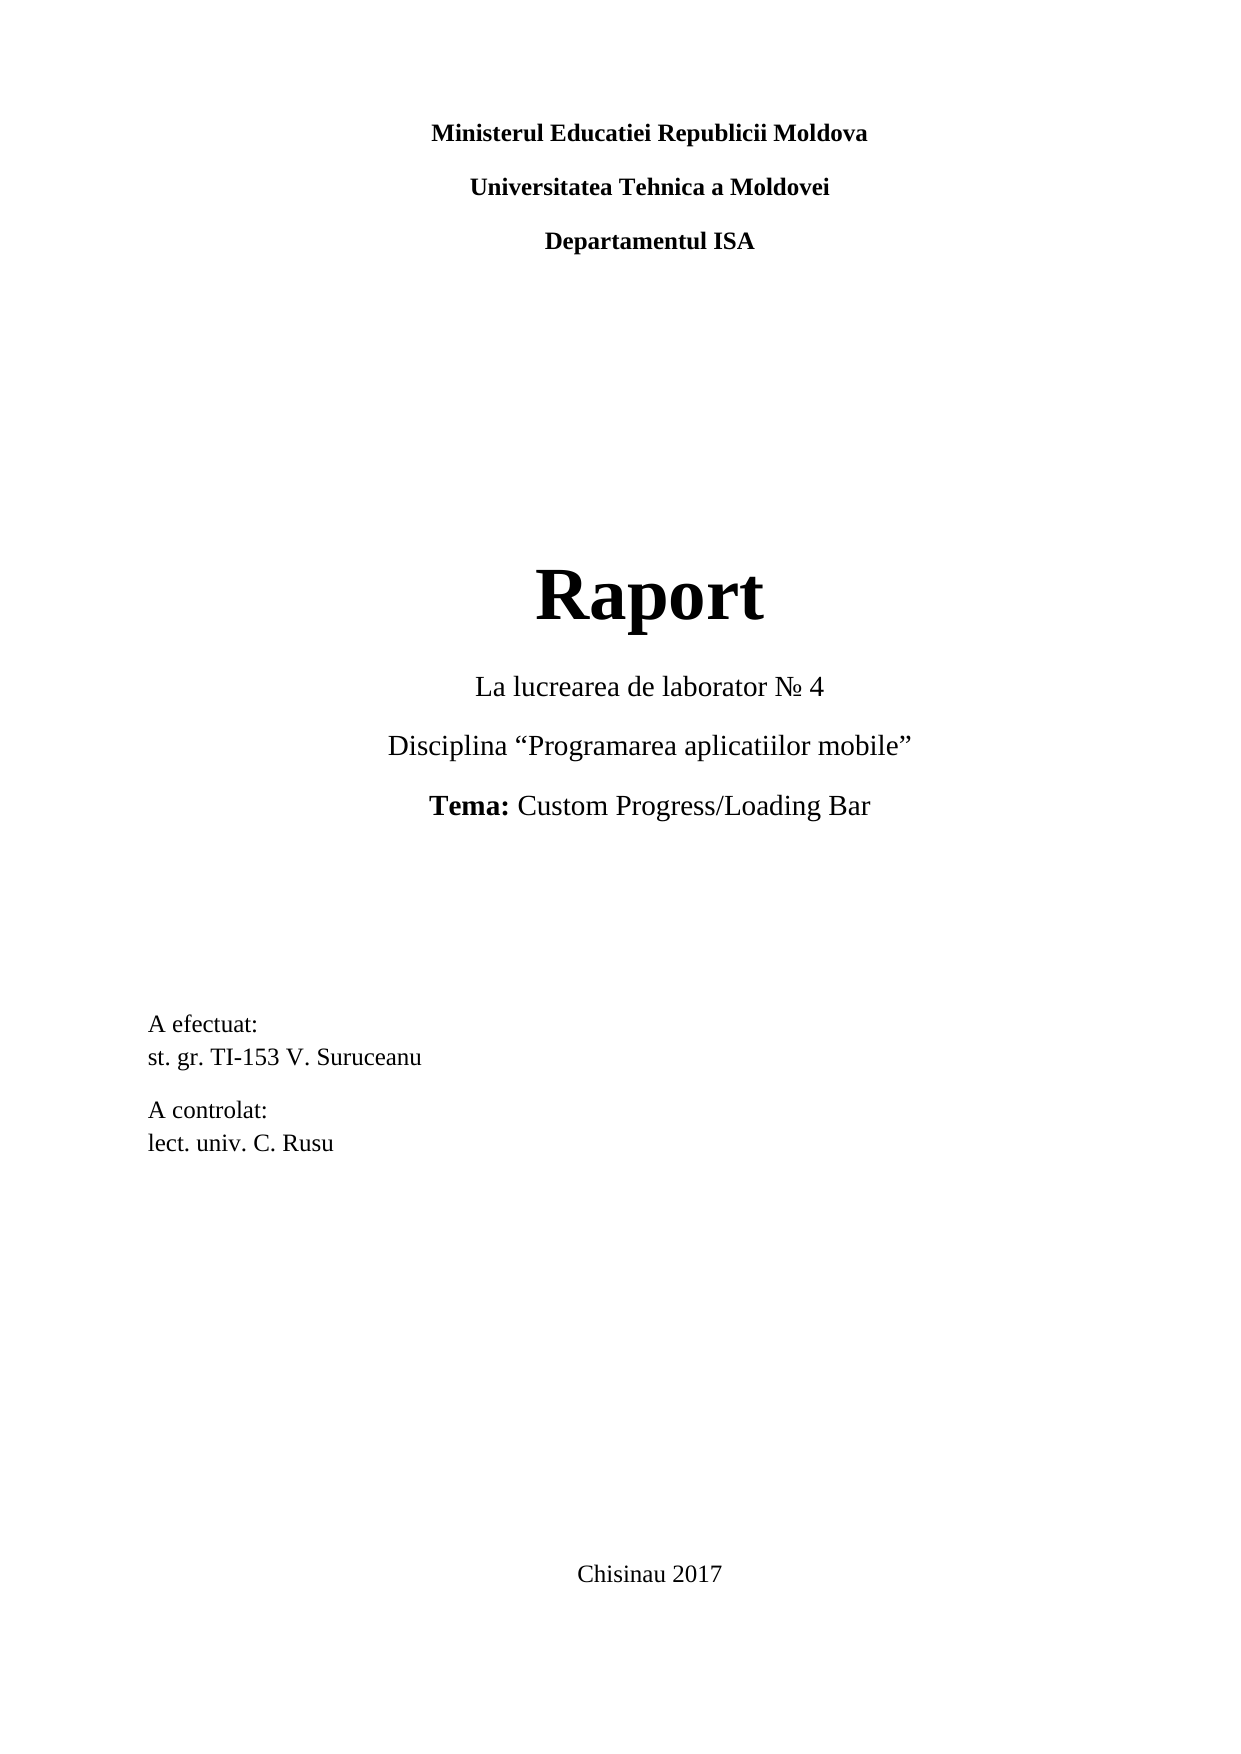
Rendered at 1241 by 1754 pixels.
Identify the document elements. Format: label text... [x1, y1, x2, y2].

text La lucrearea de laborator № 4 [148, 669, 1152, 702]
text Tema: Custom Progress/Loading Bar [148, 788, 1152, 821]
text Disciplina “Programarea aplicatiilor mobile” [148, 728, 1152, 762]
text Chisinau 2017 [148, 1559, 1152, 1588]
text Universitatea Tehnica a Moldovei [148, 172, 1152, 201]
text Raport [148, 549, 1152, 635]
text A efectuat: st. gr. TI-153 V. Suruceanu [148, 1009, 1152, 1070]
text Departamentul ISA [148, 226, 1152, 254]
text A controlat: lect. univ. C. Rusu [148, 1096, 1152, 1157]
text Ministerul Educatiei Republicii Moldova [148, 118, 1152, 147]
